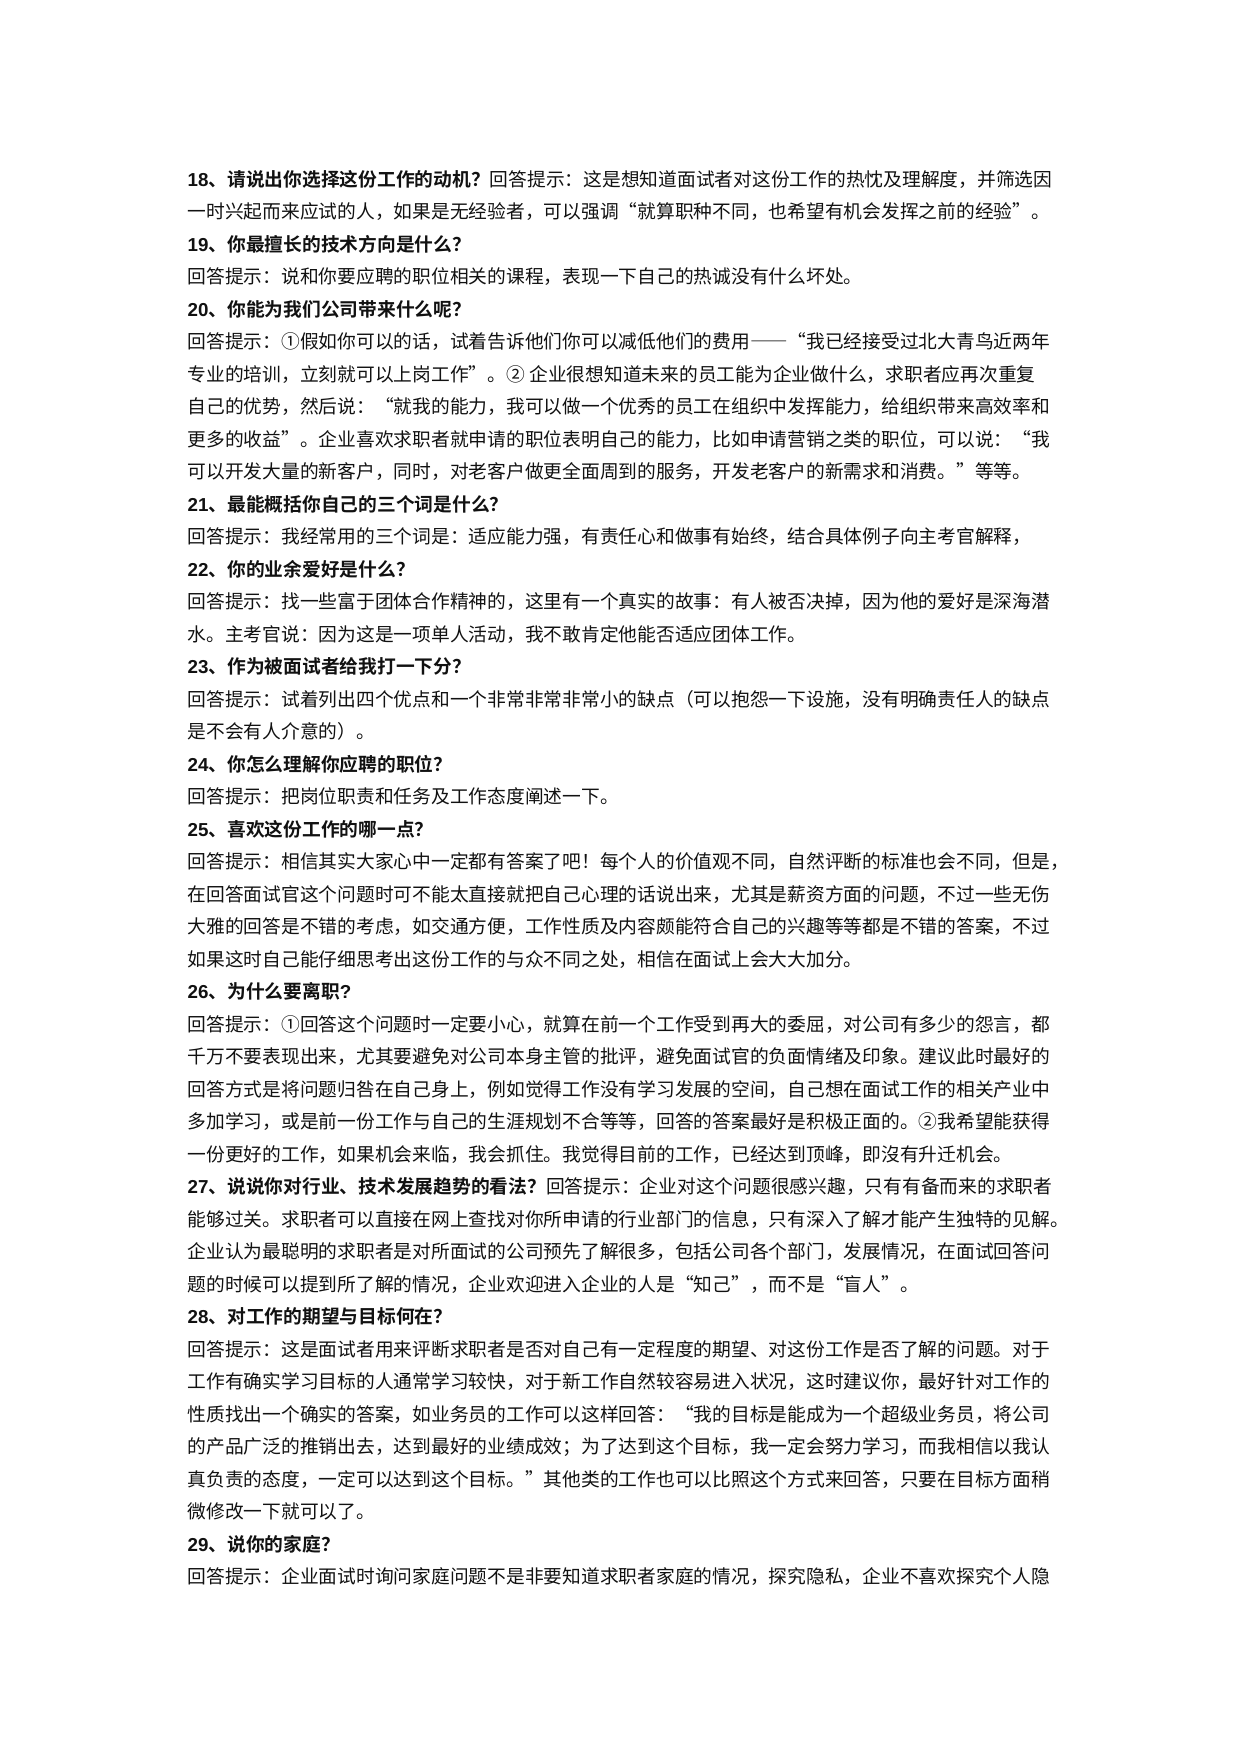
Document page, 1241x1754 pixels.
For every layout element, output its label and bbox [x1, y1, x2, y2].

text [187, 162, 1053, 1592]
